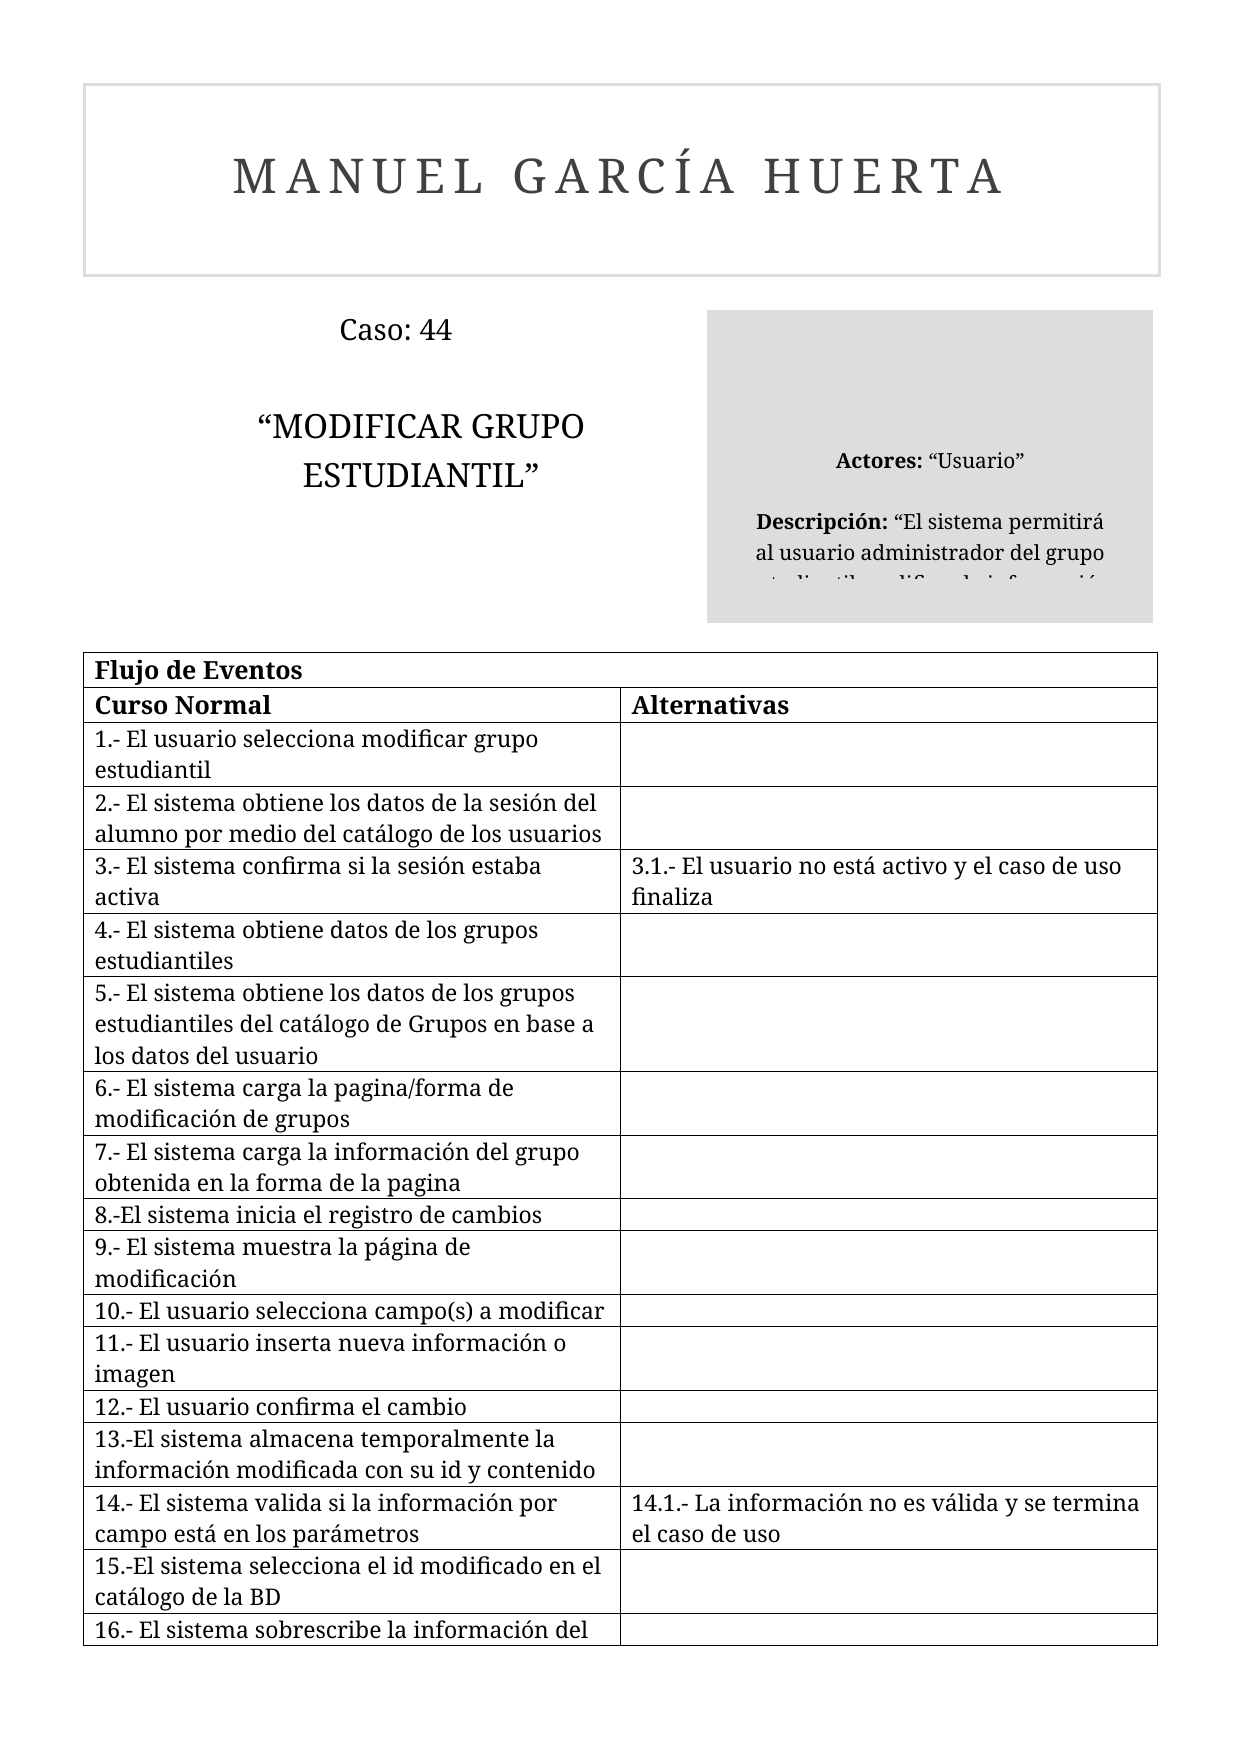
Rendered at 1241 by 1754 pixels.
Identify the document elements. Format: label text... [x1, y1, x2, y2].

table_cell 11.- El usuario inserta nueva información o imagen [84, 1327, 620, 1390]
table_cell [84, 1614, 620, 1645]
table_cell 8.-El sistema inicia el registro de cambios [84, 1199, 620, 1230]
table_cell 9.- El sistema muestra la página de modificación [84, 1231, 620, 1294]
table_header Caso: 44 [83, 310, 707, 623]
table_cell [621, 914, 1157, 976]
table_cell [621, 1136, 1157, 1198]
table_cell [621, 723, 1157, 786]
table_cell [621, 1199, 1157, 1230]
table_cell 12.- El usuario confirma el cambio [84, 1391, 620, 1422]
table_cell 14.- El sistema valida si la información por campo está en los parámetros [84, 1487, 620, 1549]
table_cell [621, 1072, 1157, 1134]
table_cell 6.- El sistema carga la pagina/forma de modificación de grupos [84, 1072, 620, 1134]
table_cell [621, 977, 1157, 1071]
table_cell [621, 1295, 1157, 1326]
table_cell [621, 1423, 1157, 1486]
table_cell 13.-El sistema almacena temporalmente la información modificada con su id y contenido [84, 1423, 620, 1486]
table_cell [621, 1550, 1157, 1613]
table_cell [621, 1614, 1157, 1645]
table_cell [621, 1231, 1157, 1294]
table_cell Alternativas [621, 688, 1157, 722]
table_cell 3.- El sistema confirma si la sesión estaba activa [84, 850, 620, 913]
table_cell 14.1.- La información no es válida y se termina el caso de uso [621, 1487, 1157, 1549]
table_cell 5.- El sistema obtiene los datos de los grupos estudiantiles del catálogo de Grupos en base a los datos del usuario [84, 977, 620, 1071]
table_header [1153, 310, 1158, 623]
table_cell 3.1.- El usuario no está activo y el caso de uso finaliza [621, 850, 1157, 913]
table_cell 7.- El sistema carga la información del grupo obtenida en la forma de la pagina [84, 1136, 620, 1198]
table_cell 2.- El sistema obtiene los datos de la sesión del alumno por medio del catálogo de los usuarios [84, 787, 620, 849]
table_cell 15.-El sistema selecciona el id modificado en el catálogo de la BD [84, 1550, 620, 1613]
table_cell 10.- El usuario selecciona campo(s) a modificar [84, 1295, 620, 1326]
table_cell 4.- El sistema obtiene datos de los grupos estudiantiles [84, 914, 620, 976]
table_cell Curso Normal [84, 688, 620, 722]
table_cell [621, 1391, 1157, 1422]
table_cell [621, 787, 1157, 849]
table_cell [621, 1327, 1157, 1390]
table_header Flujo de Eventos [84, 653, 1157, 687]
table_cell 1.- El usuario selecciona modificar grupo estudiantil [84, 723, 620, 786]
